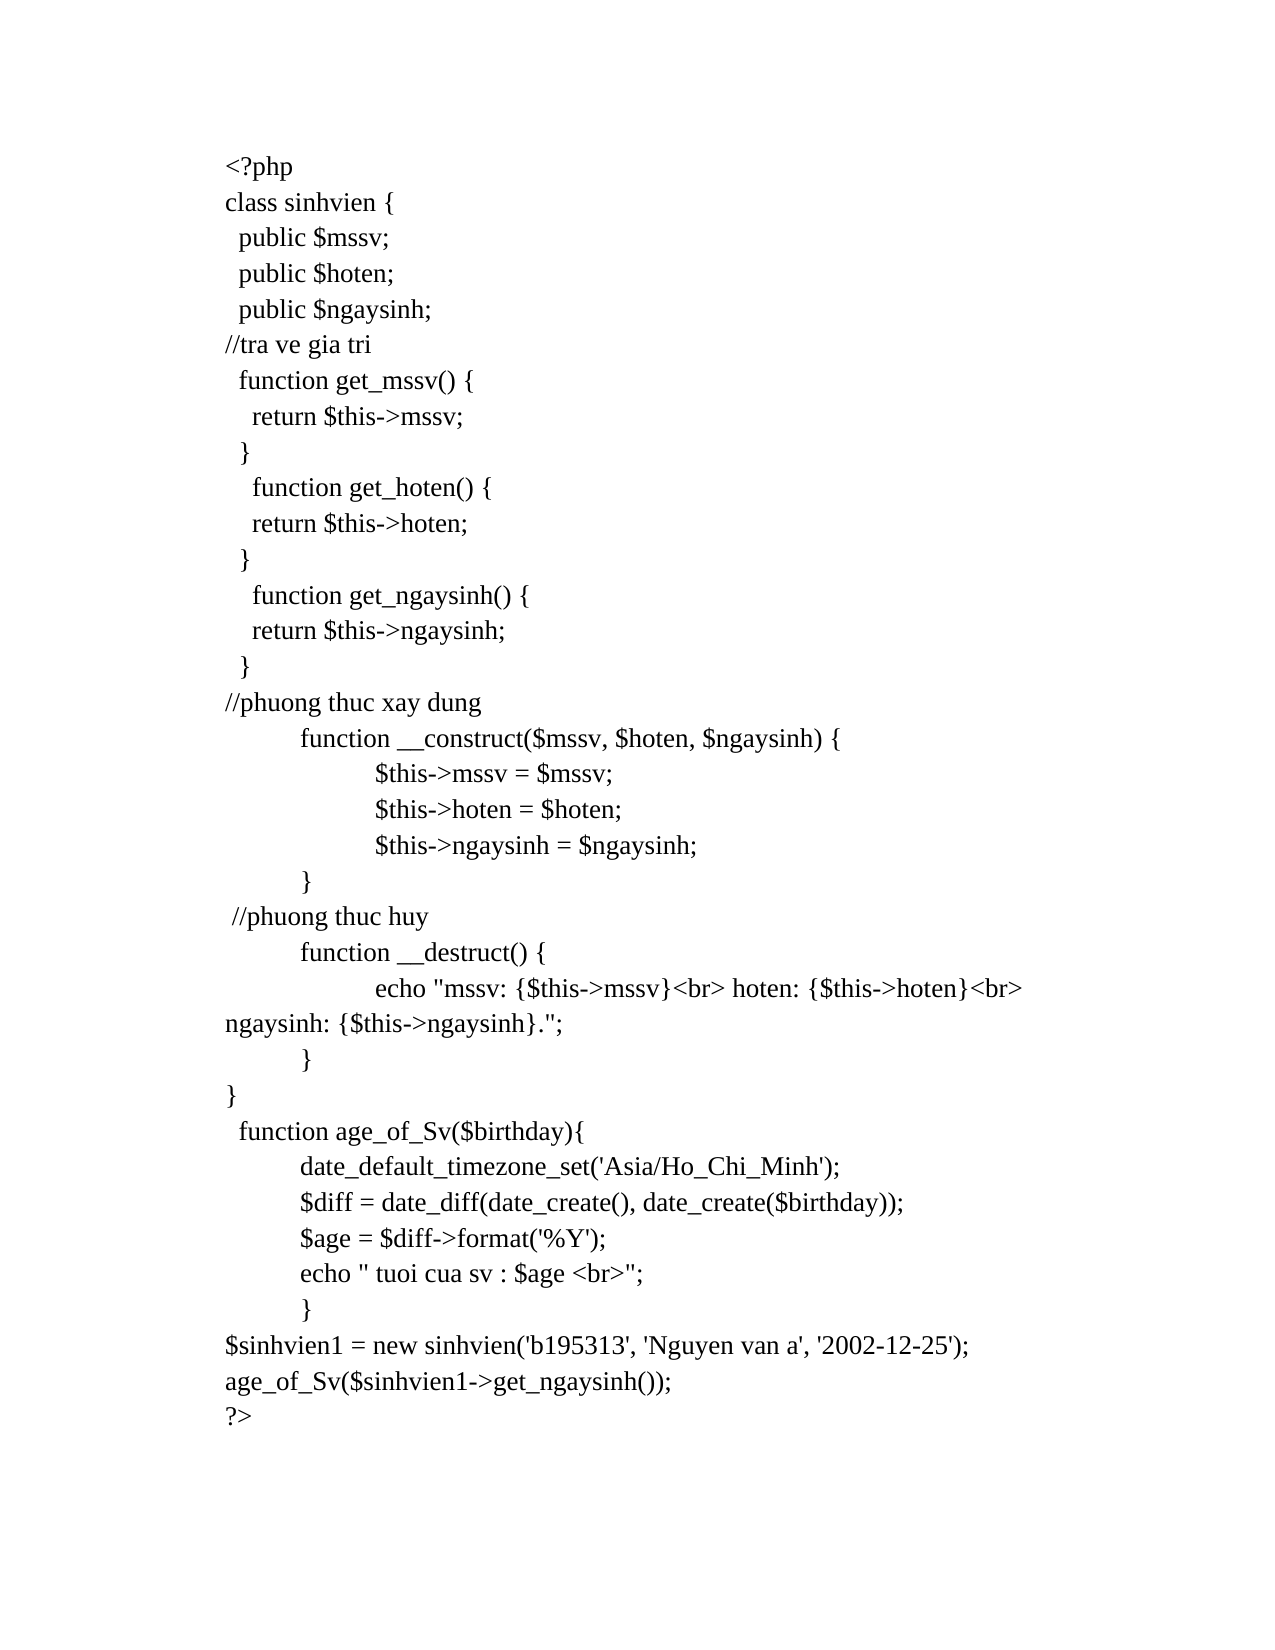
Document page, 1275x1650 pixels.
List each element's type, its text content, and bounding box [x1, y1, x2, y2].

text $this->hoten = $hoten; [225, 793, 1125, 824]
text //tra ve gia tri [225, 329, 1125, 360]
text return $this->mssv; [225, 400, 1125, 431]
text echo " tuoi cua sv : $age <br>"; [225, 1258, 1125, 1289]
text function age_of_Sv($birthday){ [225, 1115, 1125, 1146]
text } [225, 1293, 1125, 1324]
text $age = $diff->format('%Y'); [225, 1222, 1125, 1253]
text class sinhvien { [225, 186, 1125, 217]
text } [225, 543, 1125, 574]
text function __construct($mssv, $hoten, $ngaysinh) { [225, 722, 1125, 753]
text $this->mssv = $mssv; [225, 757, 1125, 788]
text } [225, 1043, 1125, 1074]
text //phuong thuc xay dung [225, 686, 1125, 717]
text function __destruct() { [225, 936, 1125, 967]
text <?php [150, 150, 1125, 181]
text $this->ngaysinh = $ngaysinh; [225, 829, 1125, 860]
text echo "mssv: {$this->mssv}<br> hoten: {$this->hoten}<br> ngaysinh: {$this->ngaysinh}."; [225, 972, 1125, 1039]
text date_default_timezone_set('Asia/Ho_Chi_Minh'); [225, 1150, 1125, 1182]
text age_of_Sv($sinhvien1->get_ngaysinh()); [225, 1365, 1125, 1396]
text function get_hoten() { [225, 472, 1125, 503]
text ?> [225, 1401, 1125, 1432]
text } [225, 864, 1125, 896]
text public $hoten; [225, 257, 1125, 288]
text return $this->hoten; [225, 507, 1125, 538]
text public $ngaysinh; [225, 293, 1125, 324]
text function get_mssv() { [225, 364, 1125, 396]
text //phuong thuc huy [225, 900, 1125, 931]
text return $this->ngaysinh; [225, 614, 1125, 646]
text function get_ngaysinh() { [225, 579, 1125, 610]
text } [225, 1079, 1125, 1110]
text $sinhvien1 = new sinhvien('b195313', 'Nguyen van a', '2002-12-25'); [225, 1329, 1125, 1360]
text } [225, 650, 1125, 681]
text public $mssv; [225, 221, 1125, 253]
text $diff = date_diff(date_create(), date_create($birthday)); [225, 1186, 1125, 1217]
text } [225, 436, 1125, 467]
